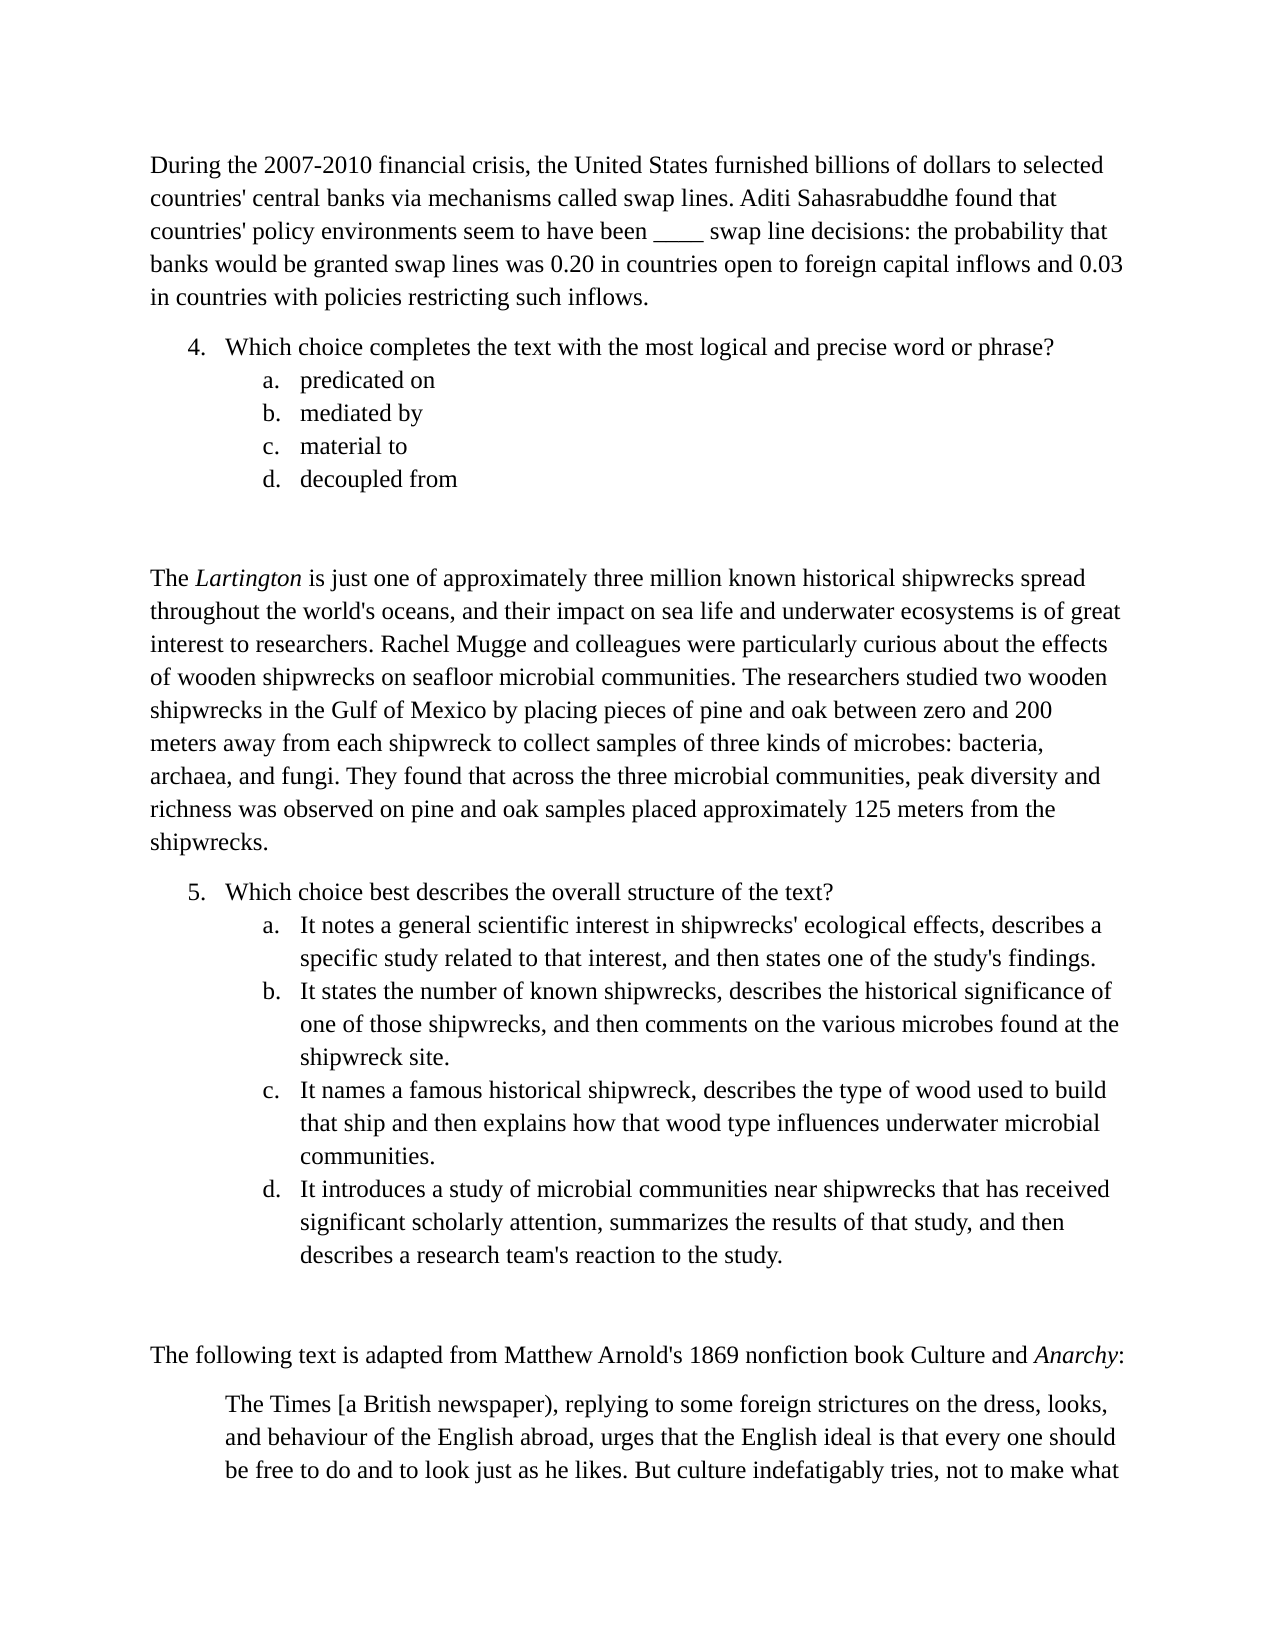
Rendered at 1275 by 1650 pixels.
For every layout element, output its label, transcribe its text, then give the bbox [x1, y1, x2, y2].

list material to [262, 431, 1125, 459]
text During the 2007-2010 financial crisis, the United States furnished billions of dollars to selected countries' central banks via mechanisms called swap lines. Aditi Sahasrabuddhe found that countries' policy environments seem to have been ____ swap line decisions: the probability that banks would be granted swap lines was 0.20 in countries open to foreign capital inflows and 0.03 in countries with policies restricting such inflows. [150, 150, 1125, 311]
list predicated on [262, 365, 1125, 393]
list It states the number of known shipwrecks, describes the historical significance of one of those shipwrecks, and then comments on the various microbes found at the shipwreck site. [262, 976, 1125, 1071]
list It introduces a study of microbial communities near shipwrecks that has received significant scholarly attention, summarizes the results of that study, and then describes a research team's reaction to the study. [262, 1174, 1125, 1269]
text The Lartington is just one of approximately three million known historical shipwrecks spread throughout the world's oceans, and their impact on sea life and underwater ecosystems is of great interest to researchers. Rachel Mugge and colleagues were particularly curious about the effects of wooden shipwrecks on seafloor microbial communities. The researchers studied two wooden shipwrecks in the Gulf of Mexico by placing pieces of pine and oak between zero and 200 meters away from each shipwreck to collect samples of three kinds of microbes: bacteria, archaea, and fungi. They found that across the three microbial communities, peak diversity and richness was observed on pine and oak samples placed approximately 125 meters from the shipwrecks. [150, 563, 1125, 856]
list decoupled from [262, 464, 1125, 493]
text The following text is adapted from Matthew Arnold's 1869 nonfiction book Culture and Anarchy: [150, 1340, 1125, 1368]
list It names a famous historical shipwreck, describes the type of wood used to build that ship and then explains how that wood type influences underwater microbial communities. [262, 1075, 1125, 1170]
list mediated by [262, 398, 1125, 427]
list It notes a general scientific interest in shipwrecks' ecological effects, describes a specific study related to that interest, and then states one of the study's findings. [262, 910, 1125, 972]
list Which choice best describes the overall structure of the text? [187, 877, 1125, 906]
list Which choice completes the text with the most logical and precise word or phrase? [187, 332, 1125, 361]
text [225, 1389, 1125, 1484]
